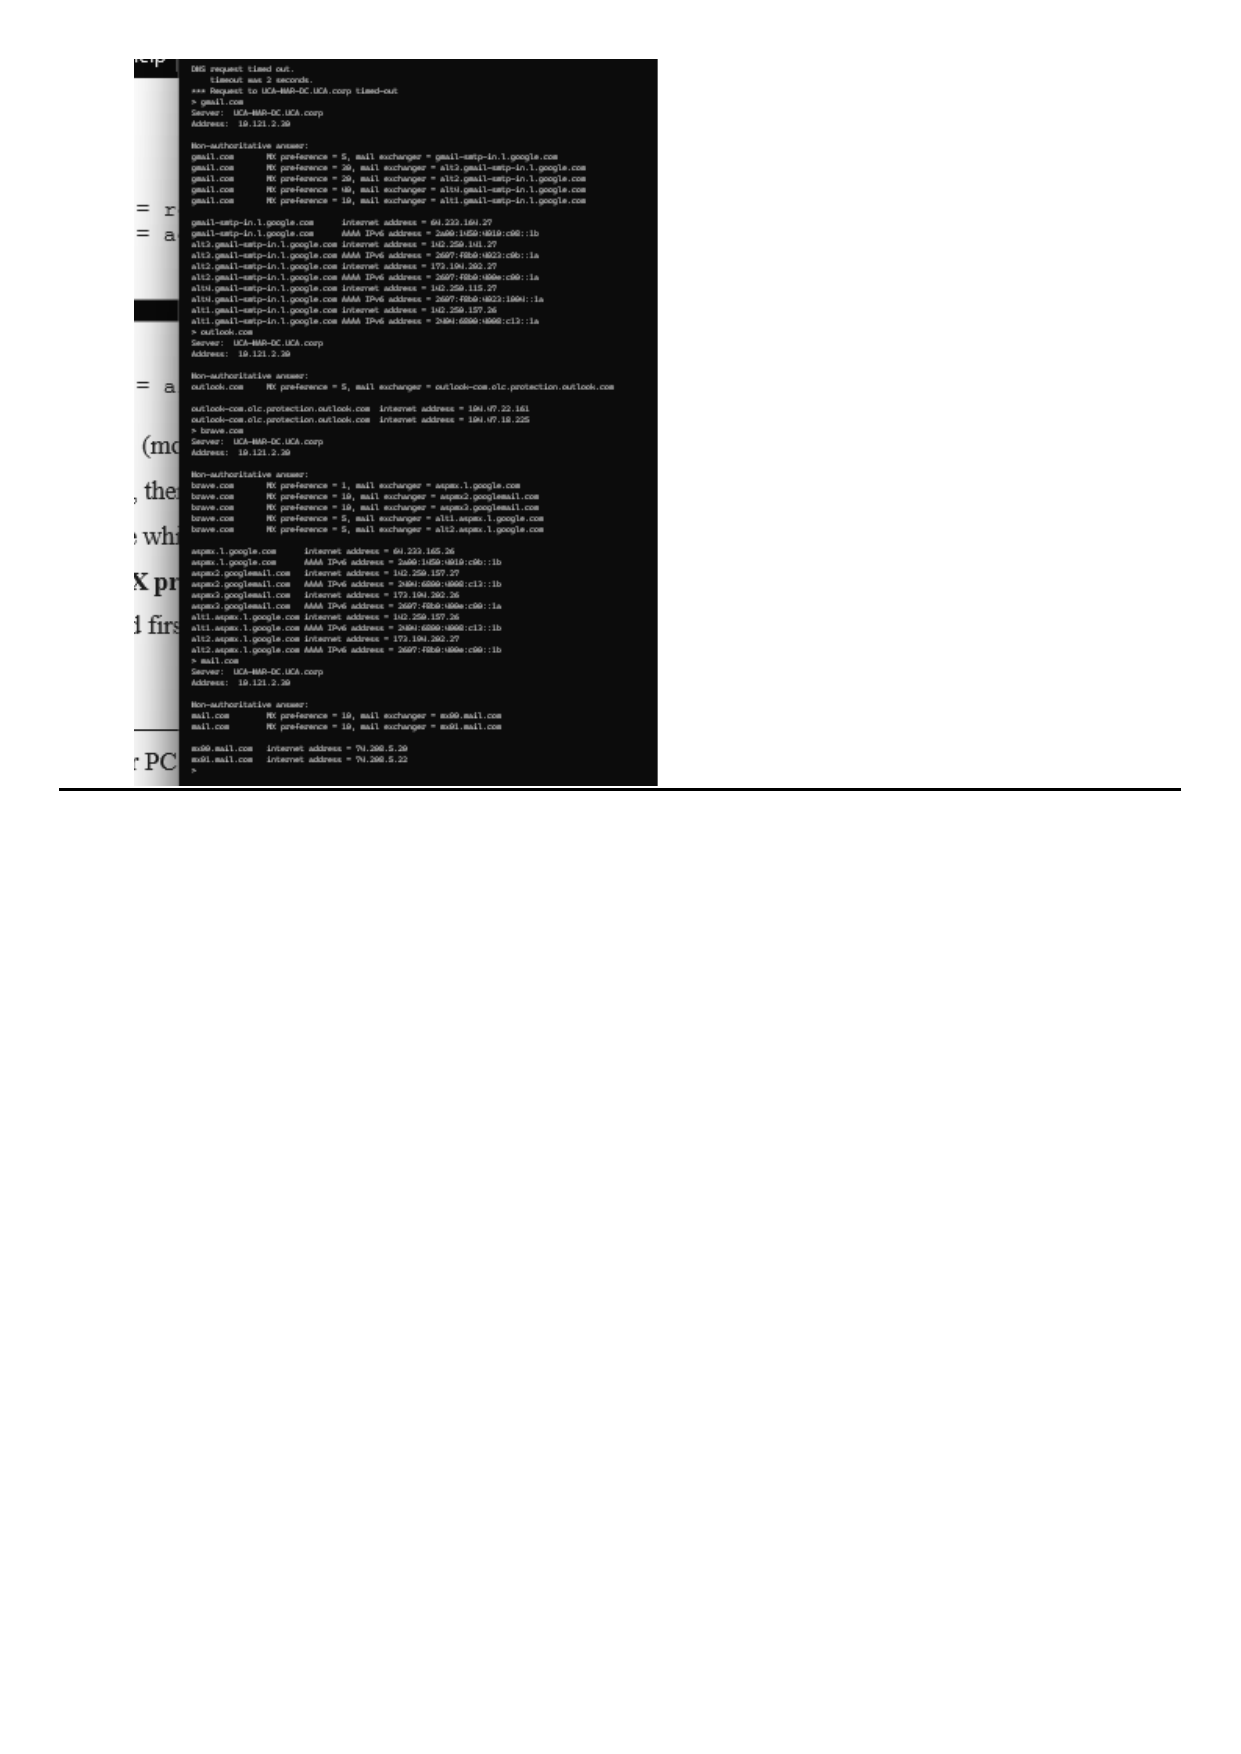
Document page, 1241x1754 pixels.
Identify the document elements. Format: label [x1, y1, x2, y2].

picture [134, 59, 658, 786]
